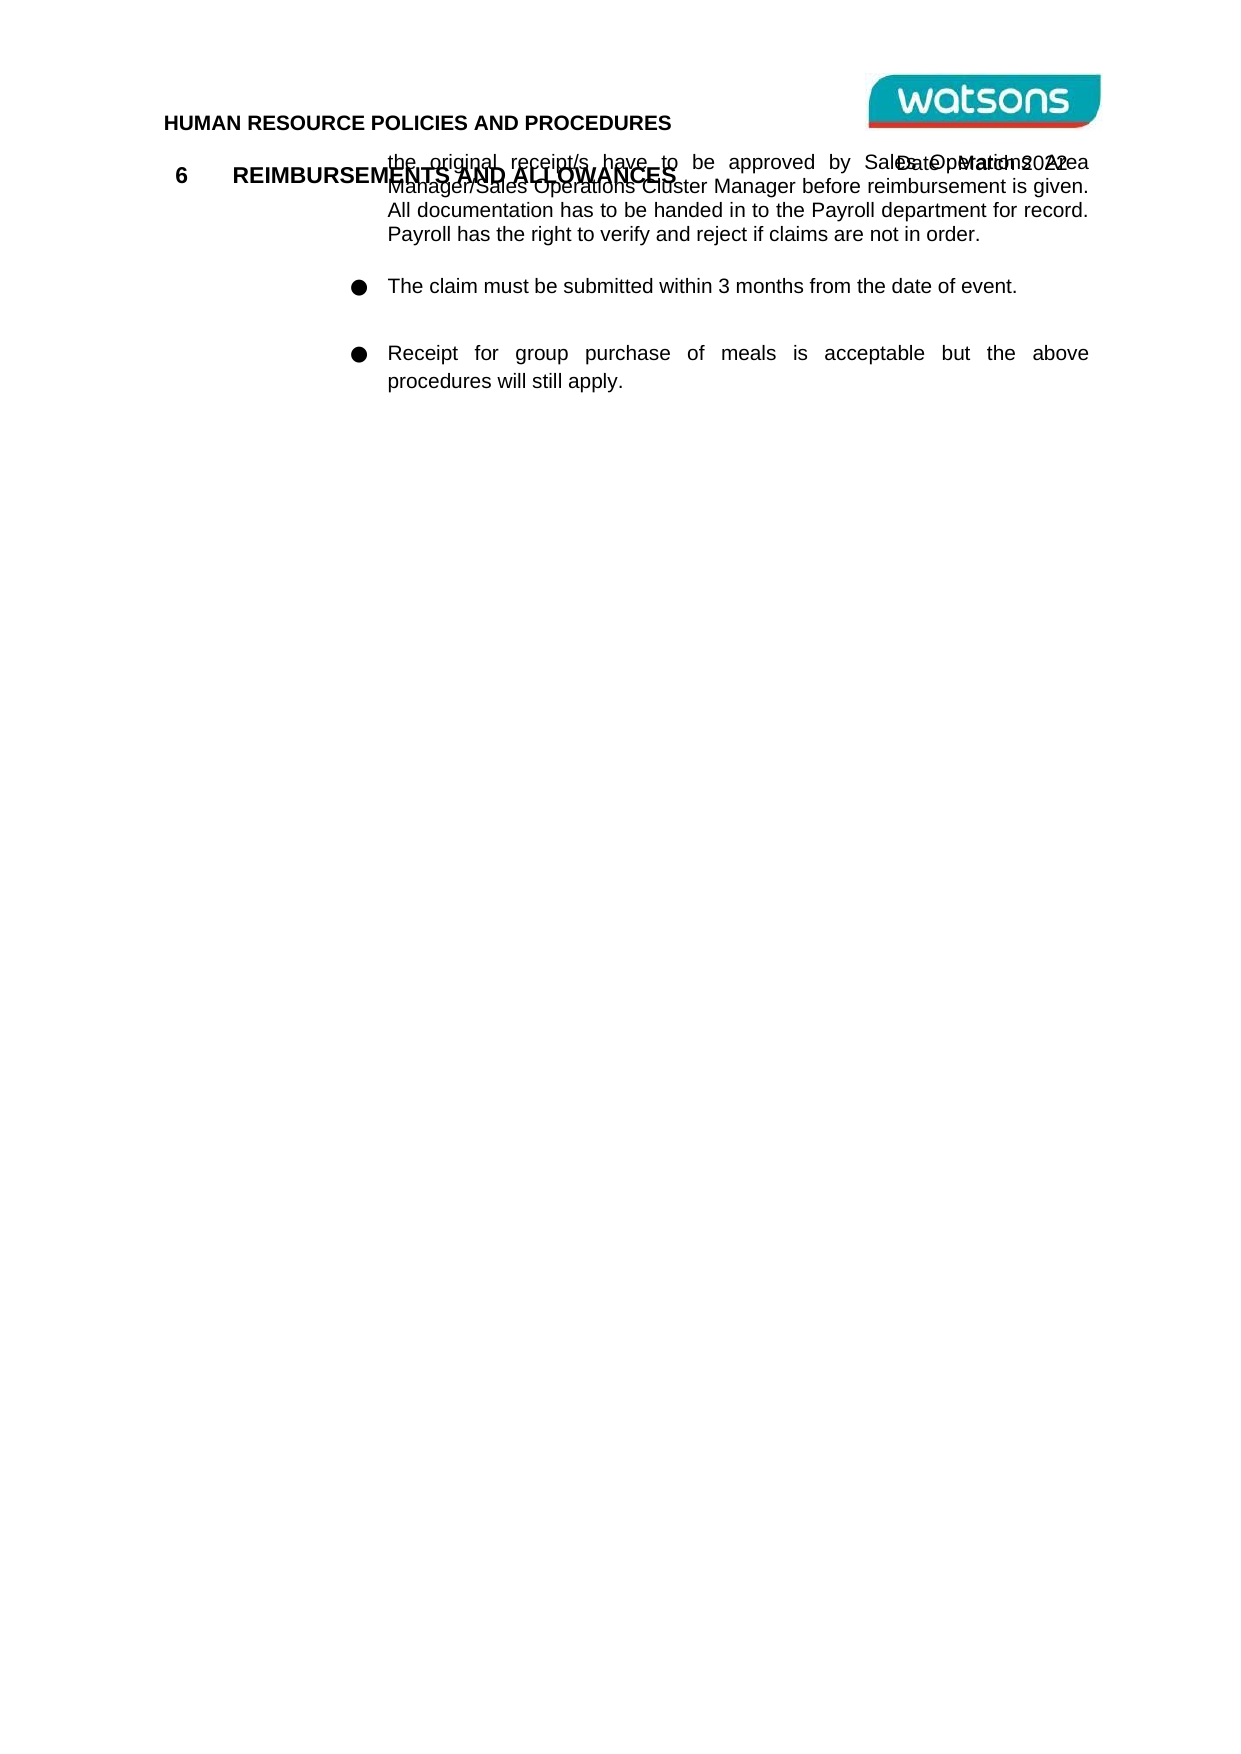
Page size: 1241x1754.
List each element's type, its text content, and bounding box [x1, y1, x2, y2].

picture [865, 73, 1103, 131]
list Receipt for group purchase of meals is acceptable but the above procedures will still apply. [350, 327, 1090, 393]
list The claim must be submitted within 3 months from the date of event. [350, 263, 1240, 306]
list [350, 150, 1090, 246]
